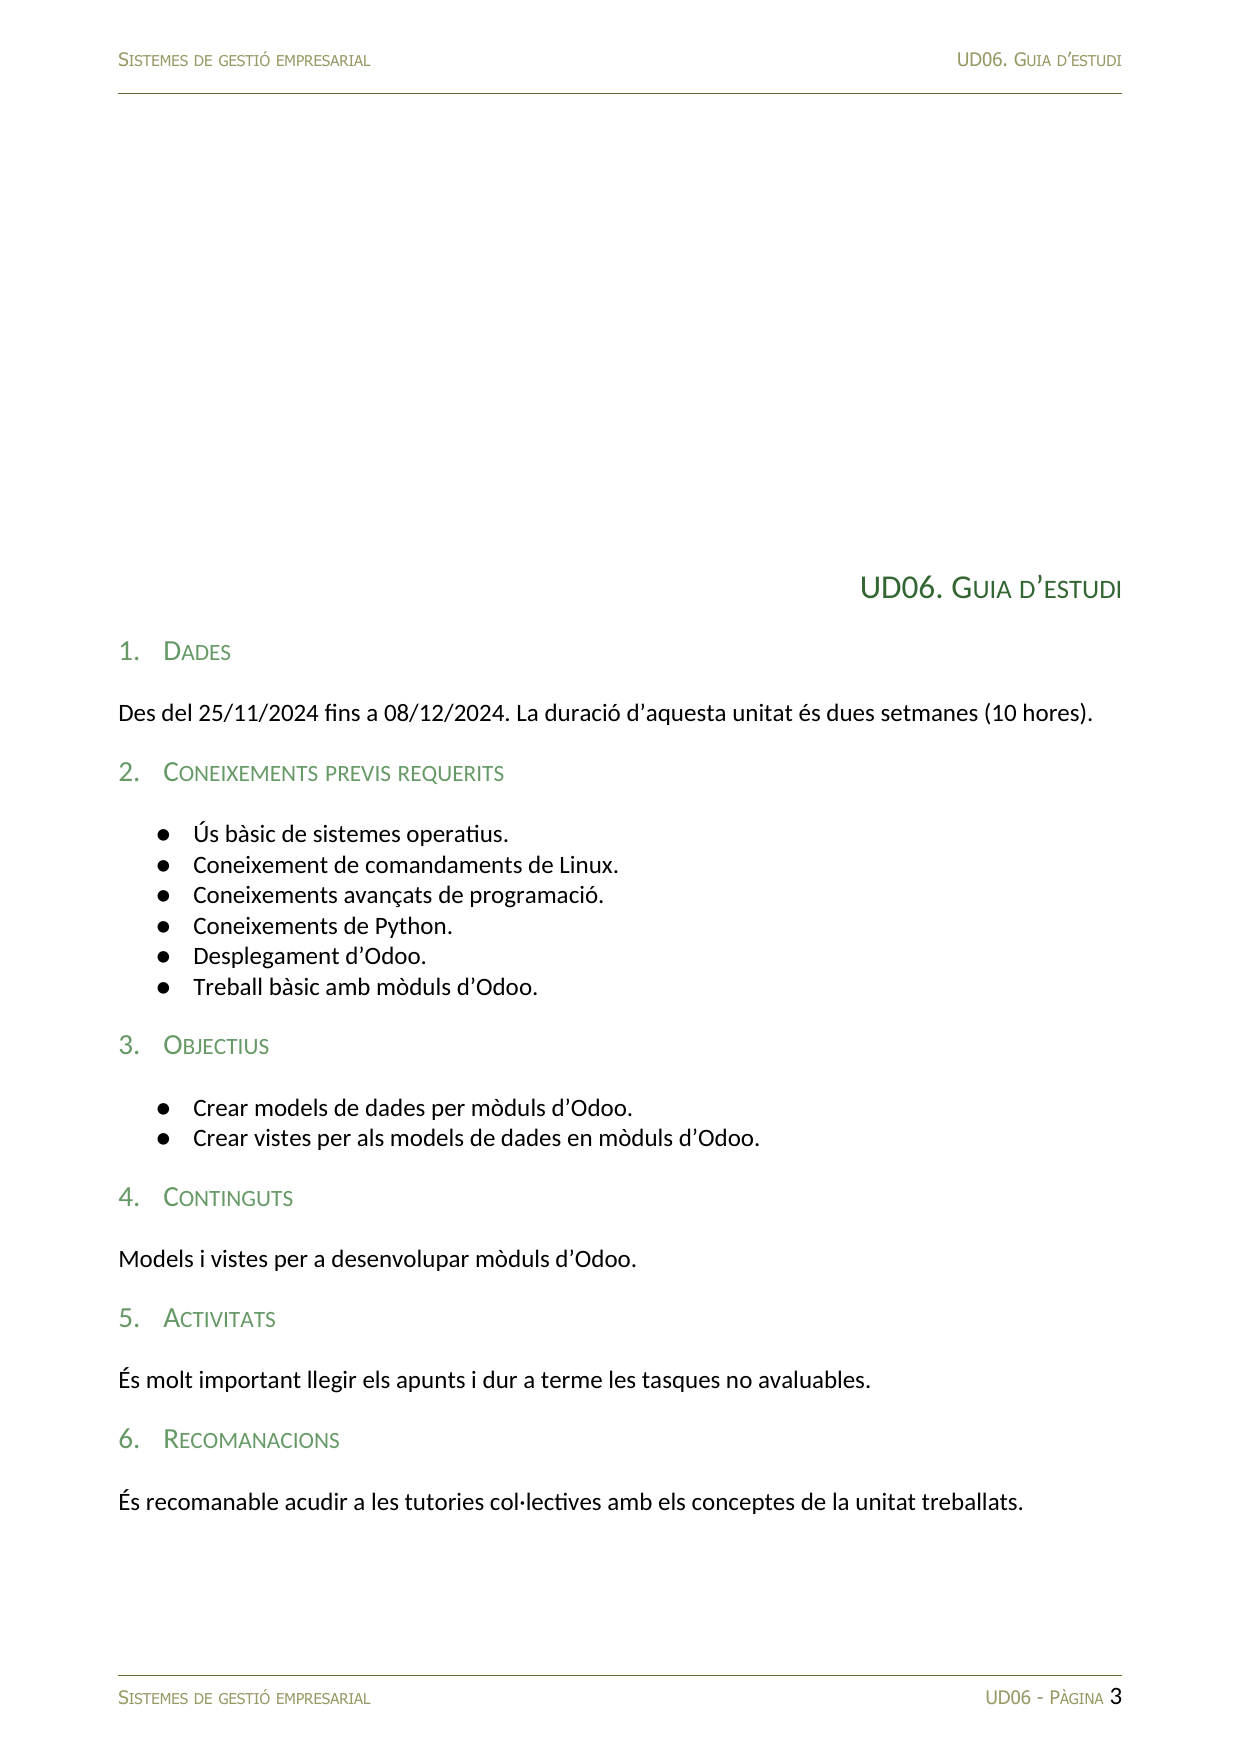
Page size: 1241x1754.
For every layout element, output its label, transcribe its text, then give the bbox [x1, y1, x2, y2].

list Crear models de dades per mòduls d’Odoo. [156, 1092, 1122, 1122]
list Coneixements de Python. [156, 910, 1122, 940]
subtitle Recomanacions [118, 1420, 1122, 1456]
subtitle Coneixements previs requerits [118, 753, 1122, 788]
text Models i vistes per a desenvolupar mòduls d’Odoo. [118, 1243, 1122, 1274]
list Coneixement de comandaments de Linux. [156, 849, 1122, 879]
list Desplegament d’Odoo. [156, 940, 1122, 971]
text Des del 25/11/2024 fins a 08/12/2024. La duració d’aquesta unitat és dues setmanes (10 hores). [118, 697, 1122, 728]
subtitle Continguts [118, 1178, 1122, 1213]
subtitle Activitats [118, 1299, 1122, 1334]
subtitle Objectius [118, 1026, 1122, 1062]
list Treball bàsic amb mòduls d’Odoo. [156, 971, 1122, 1001]
text És molt important llegir els apunts i dur a terme les tasques no avaluables. [118, 1364, 1122, 1395]
subtitle Dades [118, 632, 1122, 667]
text És recomanable acudir a les tutories col·lectives amb els conceptes de la unitat treballats. [118, 1486, 1122, 1516]
text UD06. Guia d’estudi [118, 566, 1122, 607]
list Ús bàsic de sistemes operatius. [156, 818, 1122, 849]
list Coneixements avançats de programació. [156, 879, 1122, 910]
list Crear vistes per als models de dades en mòduls d’Odoo. [156, 1122, 1122, 1153]
